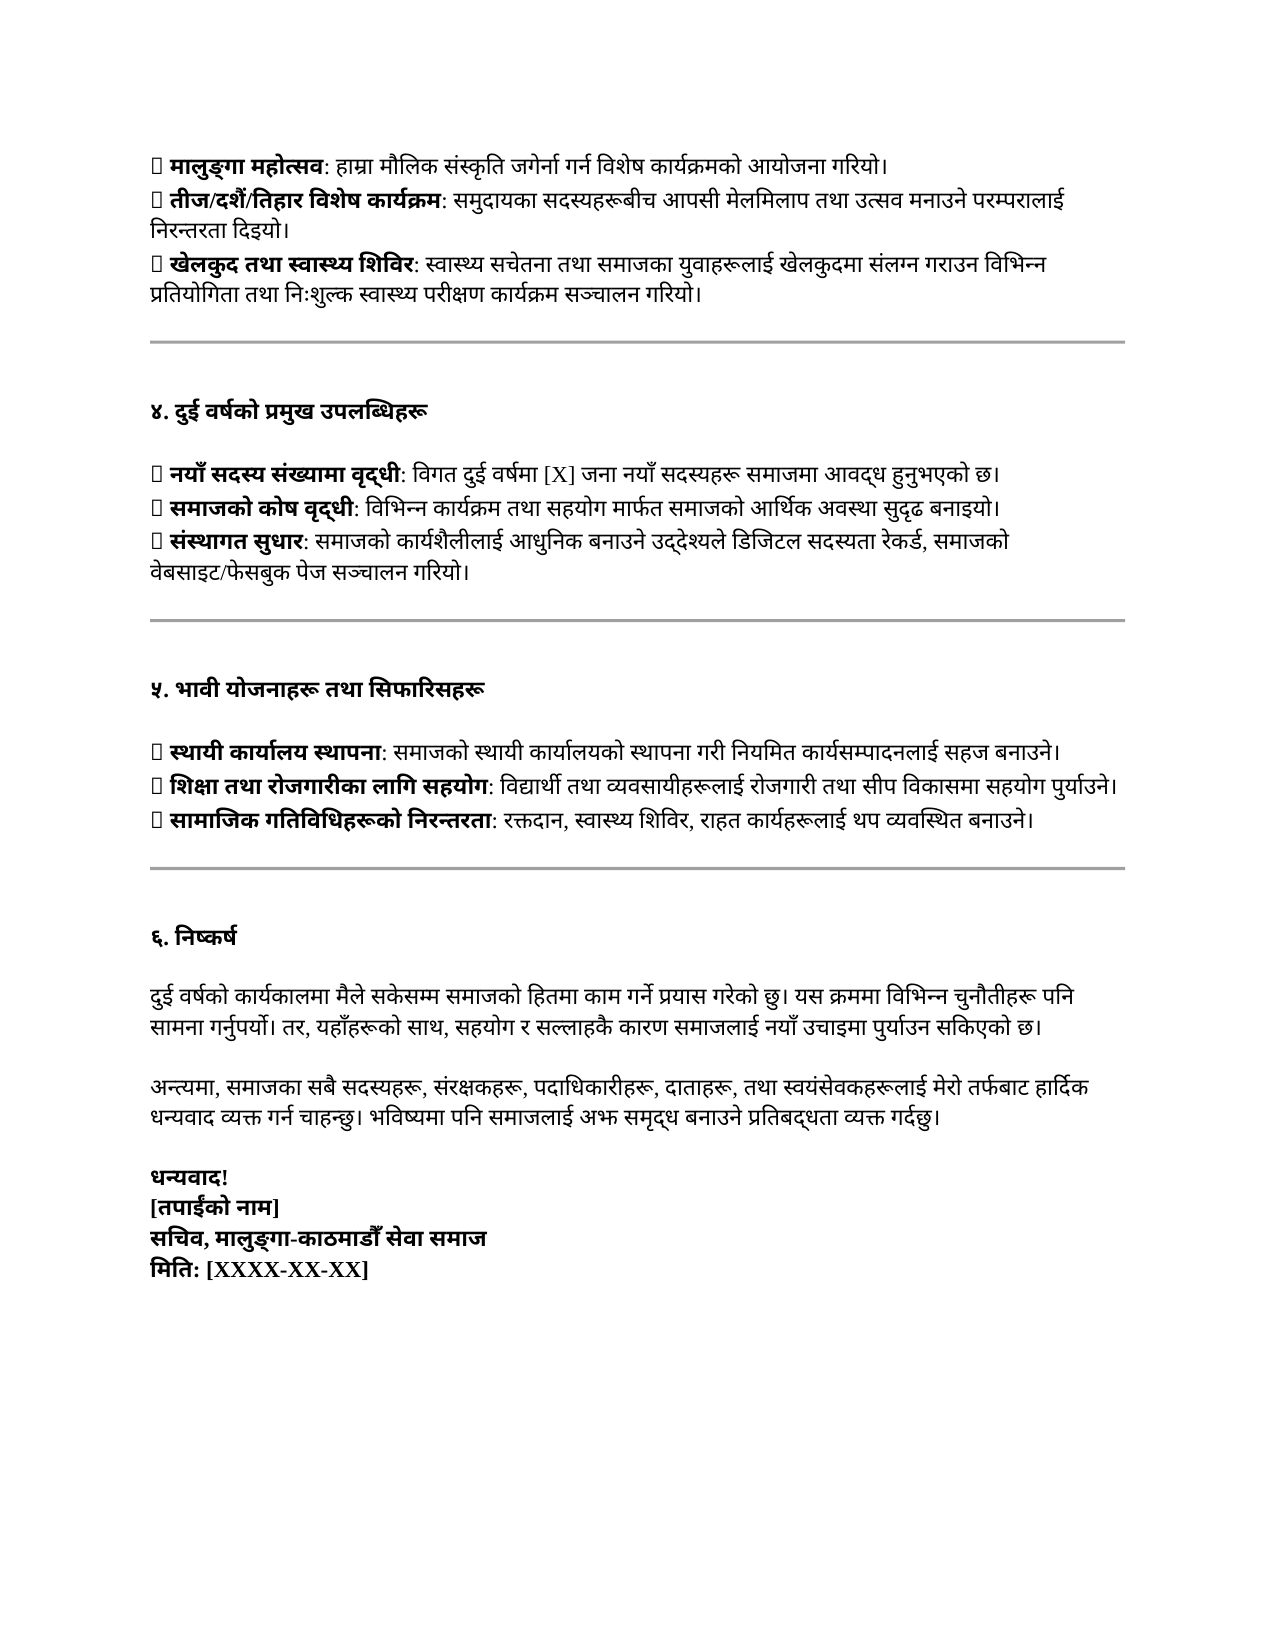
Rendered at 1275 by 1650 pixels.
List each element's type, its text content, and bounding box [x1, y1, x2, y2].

text ✅ मालुङ्गा महोत्सव: हाम्रा मौलिक संस्कृति जगेर्ना गर्न विशेष कार्यक्रमको आयोजना गरियो। ✅ तीज/दशैं/तिहार विशेष कार्यक्रम: समुदायका सदस्यहरूबीच आपसी मेलमिलाप तथा उत्सव मनाउने परम्परालाई निरन्तरता दिइयो। ✅ खेलकुद तथा स्वास्थ्य शिविर: स्वास्थ्य सचेतना तथा समाजका युवाहरूलाई खेलकुदमा संलग्न गराउन विभिन्न प्रतियोगिता तथा निःशुल्क स्वास्थ्य परीक्षण कार्यक्रम सञ्चालन गरियो। [150, 150, 1125, 311]
text अन्त्यमा, समाजका सबै सदस्यहरू, संरक्षकहरू, पदाधिकारीहरू, दाताहरू, तथा स्वयंसेवकहरूलाई मेरो तर्फबाट हार्दिक धन्यवाद व्यक्त गर्न चाहन्छु। भविष्यमा पनि समाजलाई अझ समृद्ध बनाउने प्रतिबद्धता व्यक्त गर्दछु। [150, 1074, 1125, 1134]
text ५. भावी योजनाहरू तथा सिफारिसहरू [150, 676, 1125, 707]
text ६. निष्कर्ष [150, 924, 1125, 955]
text ४. दुई वर्षको प्रमुख उपलब्धिहरू [150, 398, 1125, 428]
text 🔹 नयाँ सदस्य संख्यामा वृद्धी: विगत दुई वर्षमा [X] जना नयाँ सदस्यहरू समाजमा आवद्ध हुनुभएको छ। 🔹 समाजको कोष वृद्धी: विभिन्न कार्यक्रम तथा सहयोग मार्फत समाजको आर्थिक अवस्था सुदृढ बनाइयो। 🔹 संस्थागत सुधार: समाजको कार्यशैलीलाई आधुनिक बनाउने उद्देश्यले डिजिटल सदस्यता रेकर्ड, समाजको वेबसाइट/फेसबुक पेज सञ्चालन गरियो। [150, 458, 1125, 590]
text ✅ स्थायी कार्यालय स्थापना: समाजको स्थायी कार्यालयको स्थापना गरी नियमित कार्यसम्पादनलाई सहज बनाउने। ✅ शिक्षा तथा रोजगारीका लागि सहयोग: विद्यार्थी तथा व्यवसायीहरूलाई रोजगारी तथा सीप विकासमा सहयोग पुर्याउने। ✅ सामाजिक गतिविधिहरूको निरन्तरता: रक्तदान, स्वास्थ्य शिविर, राहत कार्यहरूलाई थप व्यवस्थित बनाउने। [150, 736, 1125, 838]
text दुई वर्षको कार्यकालमा मैले सकेसम्म समाजको हितमा काम गर्ने प्रयास गरेको छु। यस क्रममा विभिन्न चुनौतीहरू पनि सामना गर्नुपर्यो। तर, यहाँहरूको साथ, सहयोग र सल्लाहकै कारण समाजलाई नयाँ उचाइमा पुर्याउन सकिएको छ। [150, 984, 1125, 1044]
text धन्यवाद! [तपाईंको नाम] सचिव, मालुङ्गा-काठमाडौँ सेवा समाज मिति: [XXXX-XX-XX] [150, 1163, 1125, 1286]
